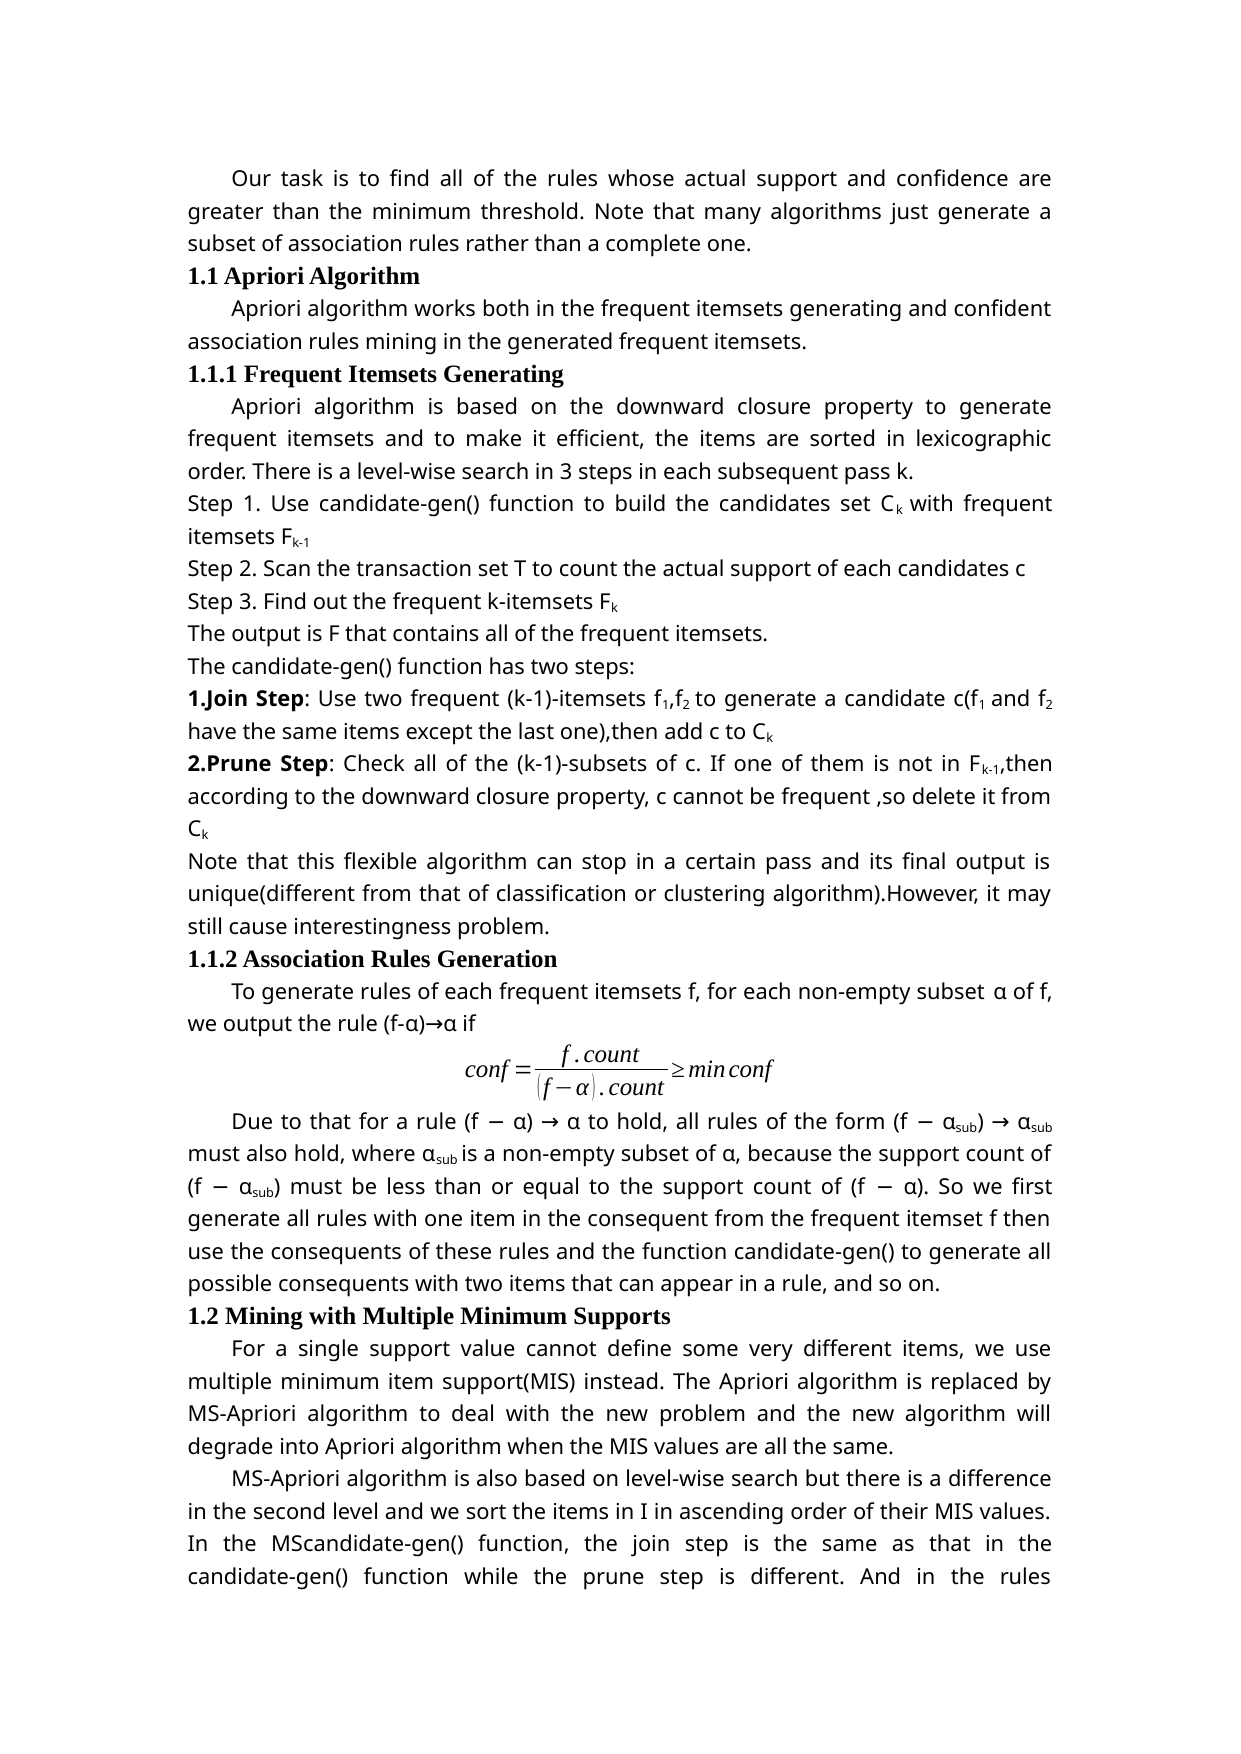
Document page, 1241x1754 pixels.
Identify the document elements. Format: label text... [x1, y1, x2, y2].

text Step 3. Find out the frequent k-itemsets Fk [187, 584, 1053, 617]
subtitle 1.2 Mining with Multiple Minimum Supports [187, 1299, 1053, 1332]
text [187, 1462, 1053, 1592]
text Step 1. Use candidate-gen() function to build the candidates set Ck with frequent itemsets Fk-1 [187, 487, 1053, 552]
text Apriori algorithm is based on the downward closure property to generate frequent itemsets and to make it efficient, the items are sorted in lexicographic order. There is a level-wise search in 3 steps in each subsequent pass k. [187, 389, 1053, 487]
text Apriori algorithm works both in the frequent itemsets generating and confident association rules mining in the generated frequent itemsets. [187, 292, 1053, 357]
text 1.Join Step: Use two frequent (k-1)-itemsets f1,f2 to generate a candidate c(f1 and f2 have the same items except the last one),then add c to Ck [187, 682, 1053, 747]
text Step 2. Scan the transaction set T to count the actual support of each candidates c [187, 552, 1053, 584]
text 2.Prune Step: Check all of the (k-1)-subsets of c. If one of them is not in Fk-1,then according to the downward closure property, c cannot be frequent ,so delete it from Ck [187, 747, 1053, 844]
text Note that this flexible algorithm can stop in a certain pass and its final output is unique(different from that of classification or clustering algorithm).However, it may still cause interestingness problem. [187, 844, 1053, 942]
text For a single support value cannot define some very different items, we use multiple minimum item support(MIS) instead. The Apriori algorithm is replaced by MS-Apriori algorithm to deal with the new problem and the new algorithm will degrade into Apriori algorithm when the MIS values are all the same. [187, 1332, 1053, 1462]
subtitle 1.1.2 Association Rules Generation [187, 942, 1053, 974]
text Our task is to find all of the rules whose actual support and confidence are greater than the minimum threshold. Note that many algorithms just generate a subset of association rules rather than a complete one. [187, 162, 1053, 259]
text To generate rules of each frequent itemsets f, for each non-empty subset α of f, we output the rule (f-α)→α if [187, 974, 1053, 1039]
subtitle 1.1.1 Frequent Itemsets Generating [187, 357, 1053, 389]
subtitle 1.1 Apriori Algorithm [187, 259, 1053, 292]
text The output is F that contains all of the frequent itemsets. [187, 617, 1053, 649]
text The candidate-gen() function has two steps: [187, 649, 1053, 682]
text Due to that for a rule (f − α) → α to hold, all rules of the form (f − αsub) → αsub must also hold, where αsub is a non-empty subset of α, because the support count of (f − αsub) must be less than or equal to the support count of (f − α). So we first generate all rules with one item in the consequent from the frequent itemset f then use the consequents of these rules and the function candidate-gen() to generate all possible consequents with two items that can appear in a rule, and so on. [187, 1104, 1053, 1299]
